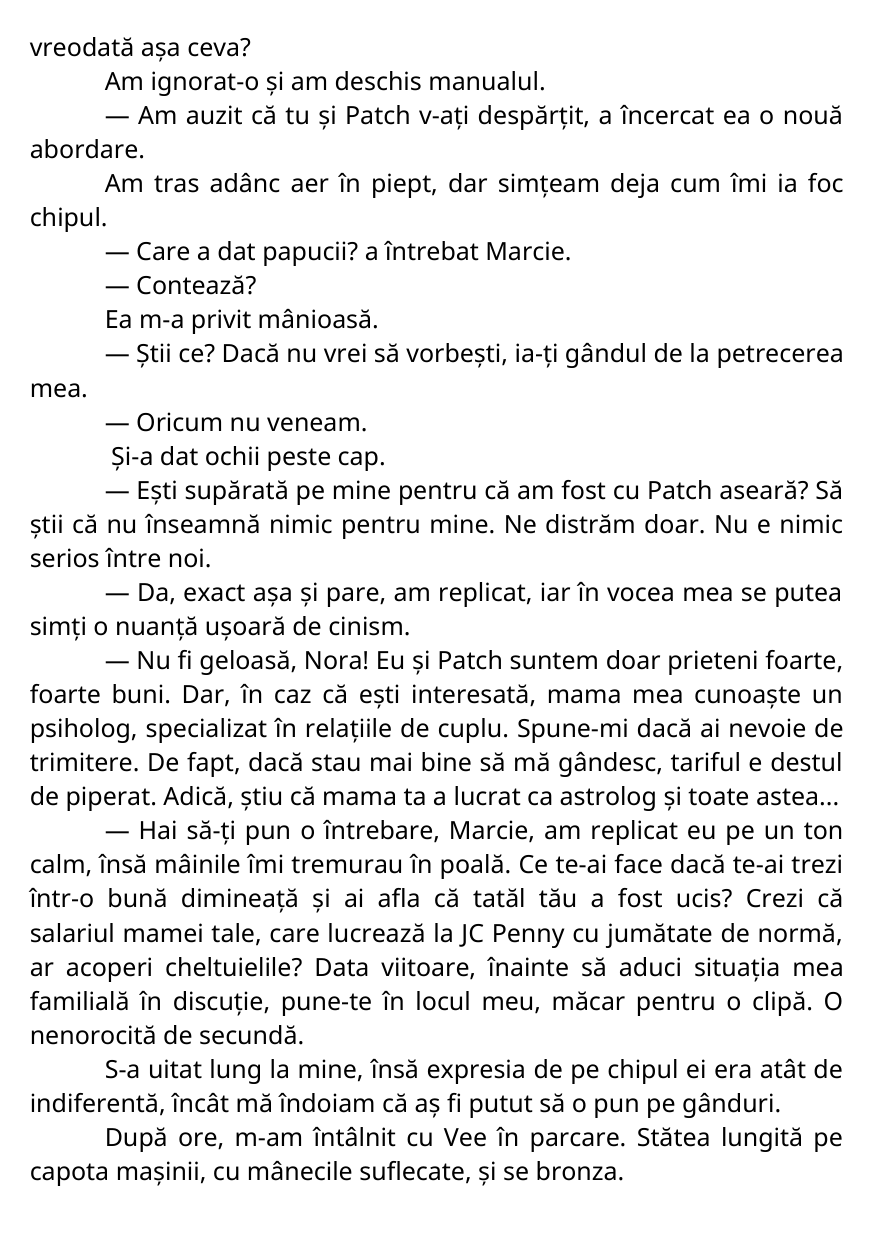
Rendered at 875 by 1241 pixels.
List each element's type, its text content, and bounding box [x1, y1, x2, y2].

text Am tras adânc aer în piept, dar simţeam deja cum îmi ia foc chipul. [29, 166, 844, 234]
text — Da, exact aşa şi pare, am replicat, iar în vocea mea se putea simţi o nuanţă uşoară de cinism. [29, 574, 844, 643]
text După ore, m-am întâlnit cu Vee în parcare. Stătea lungită pe capota maşinii, cu mânecile suflecate, şi se bronza. [29, 1119, 844, 1188]
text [29, 29, 844, 64]
text — Hai să-ţi pun o întrebare, Marcie, am replicat eu pe un ton calm, însă mâinile îmi tremurau în poală. Ce te-ai face dacă te-ai trezi într-o bună dimineaţă şi ai afla că tatăl tău a fost ucis? Crezi că salariul mamei tale, care lucrează la JC Penny cu jumătate de normă, ar acoperi cheltuielile? Data viitoare, înainte să aduci situaţia mea familială în discuţie, pune-te în locul meu, măcar pentru o clipă. O nenorocită de secundă. [29, 813, 844, 1051]
text — Oricum nu veneam. [29, 404, 844, 438]
text — Eşti supărată pe mine pentru că am fost cu Patch aseară? Să ştii că nu înseamnă nimic pentru mine. Ne distrăm doar. Nu e nimic serios între noi. [29, 472, 844, 574]
text — Am auzit că tu şi Patch v-aţi despărţit, a încercat ea o nouă abordare. [29, 98, 844, 166]
text Ea m-a privit mânioasă. [29, 302, 844, 336]
text — Care a dat papucii? a întrebat Marcie. [29, 234, 844, 268]
text — Nu fi geloasă, Nora! Eu şi Patch suntem doar prieteni foarte, foarte buni. Dar, în caz că eşti interesată, mama mea cunoaşte un psiholog, specializat în relaţiile de cuplu. Spune-mi dacă ai nevoie de trimitere. De fapt, dacă stau mai bine să mă gândesc, tariful e destul de piperat. Adică, ştiu că mama ta a lucrat ca astrolog şi toate astea... [29, 643, 844, 813]
text Am ignorat-o şi am deschis manualul. [29, 64, 844, 98]
text Şi-a dat ochii peste cap. [29, 438, 844, 472]
text — Ştii ce? Dacă nu vrei să vorbeşti, ia-ţi gândul de la petrecerea mea. [29, 336, 844, 404]
text — Contează? [29, 268, 844, 302]
text S-a uitat lung la mine, însă expresia de pe chipul ei era atât de indiferentă, încât mă îndoiam că aş fi putut să o pun pe gânduri. [29, 1051, 844, 1119]
